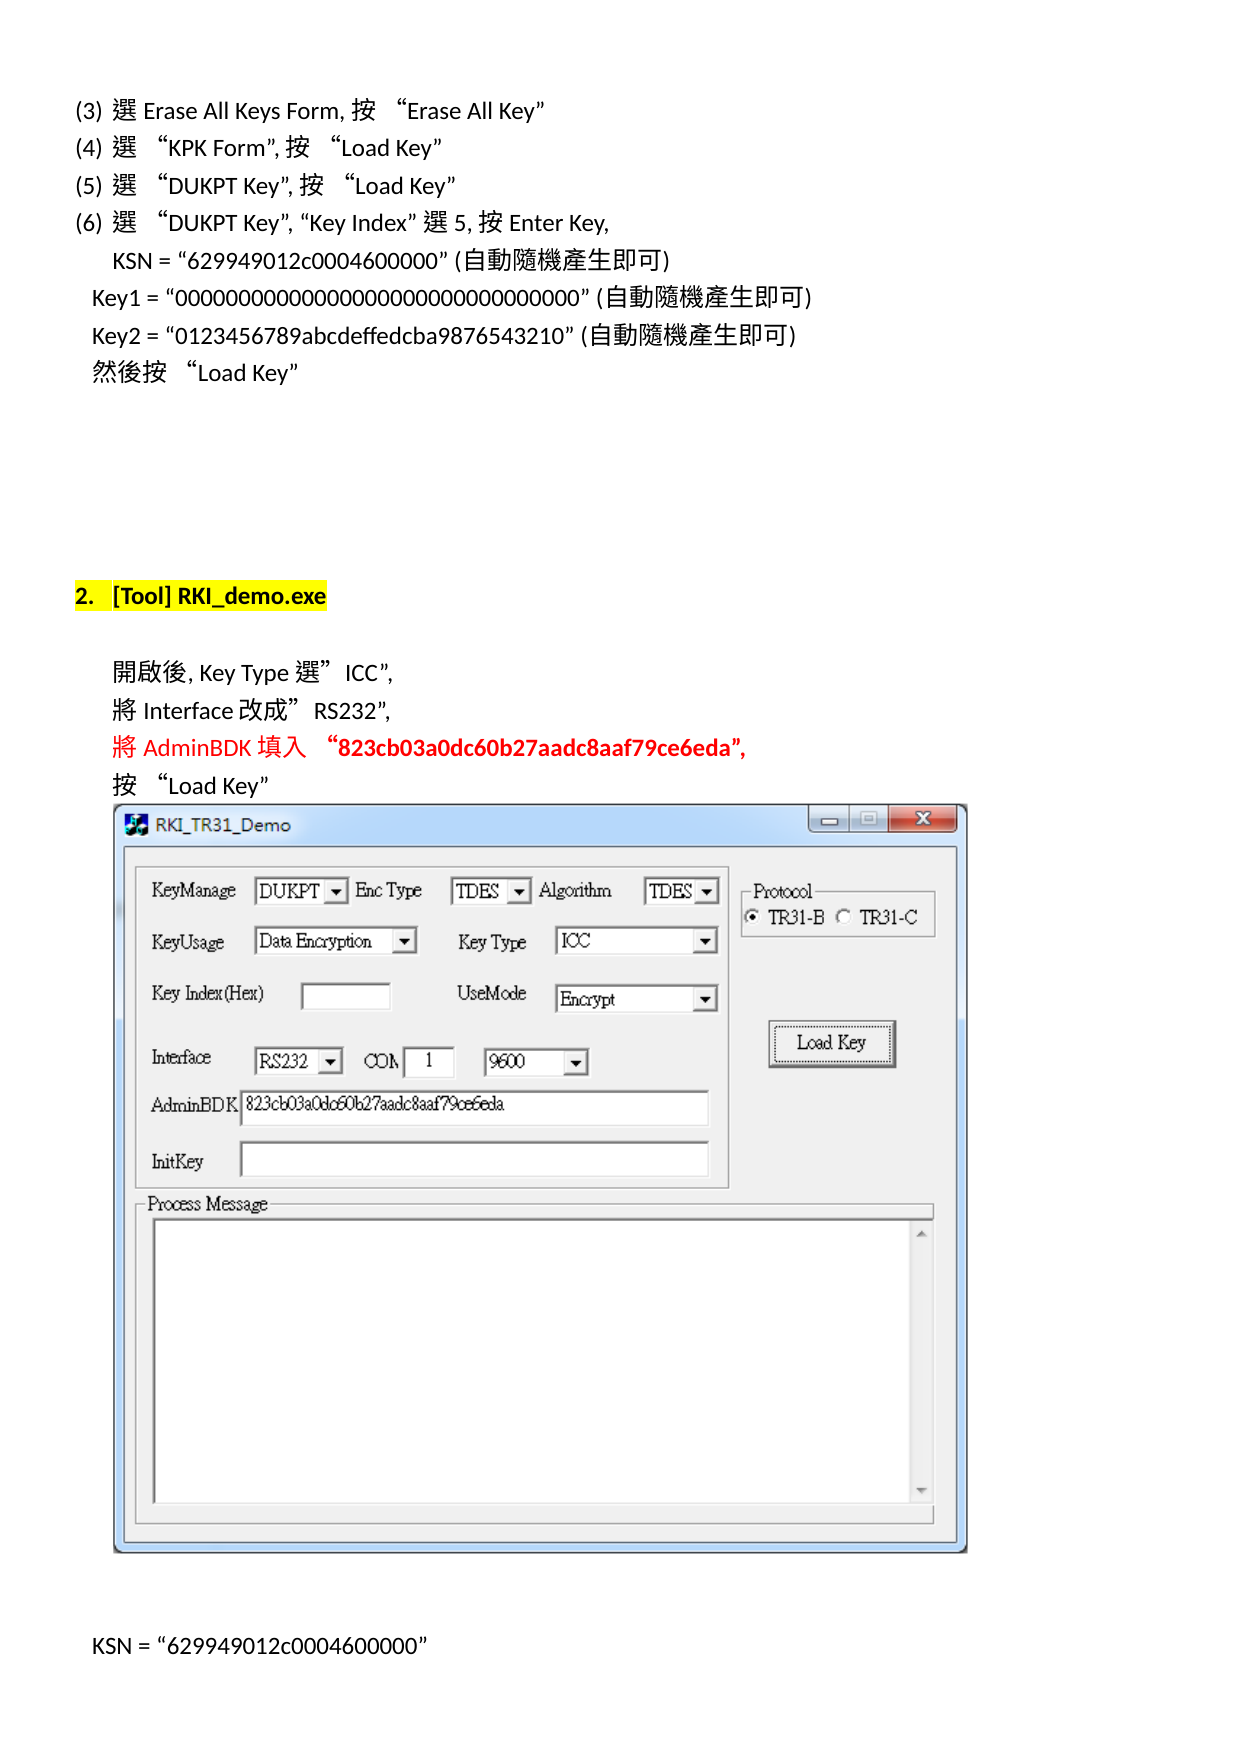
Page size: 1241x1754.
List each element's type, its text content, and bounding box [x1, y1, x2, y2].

text Key2 = “0123456789abcdeffedcba9876543210” (自動隨機產生即可) [75, 314, 1165, 352]
picture [112, 802, 978, 1558]
list 將 AdminBDK 填入 “823cb03a0dc60b27aadc8aaf79ce6eda”, [112, 727, 1165, 764]
text KSN = “629949012c0004600000” (自動隨機產生即可) [112, 239, 1165, 277]
list 選 “DUKPT Key”, 按 “Load Key” [75, 164, 1165, 202]
list 選 Erase All Keys Form, 按 “Erase All Key” [75, 89, 1165, 127]
list 按 “Load Key” [112, 764, 1165, 802]
list 將 Interface改成”RS232”, [112, 689, 1165, 727]
list 選 “KPK Form”, 按 “Load Key” [75, 127, 1165, 164]
list 選 “DUKPT Key”, “Key Index” 選 5, 按 Enter Key, [75, 202, 1165, 239]
text 然後按 “Load Key” [75, 352, 1165, 389]
text KSN = “629949012c0004600000” [75, 1627, 1165, 1664]
list 開啟後, Key Type 選”ICC”, [112, 652, 1165, 689]
list [Tool] RKI_demo.exe [75, 577, 1165, 614]
text Key1 = “00000000000000000000000000000000” (自動隨機產生即可) [75, 277, 1165, 314]
